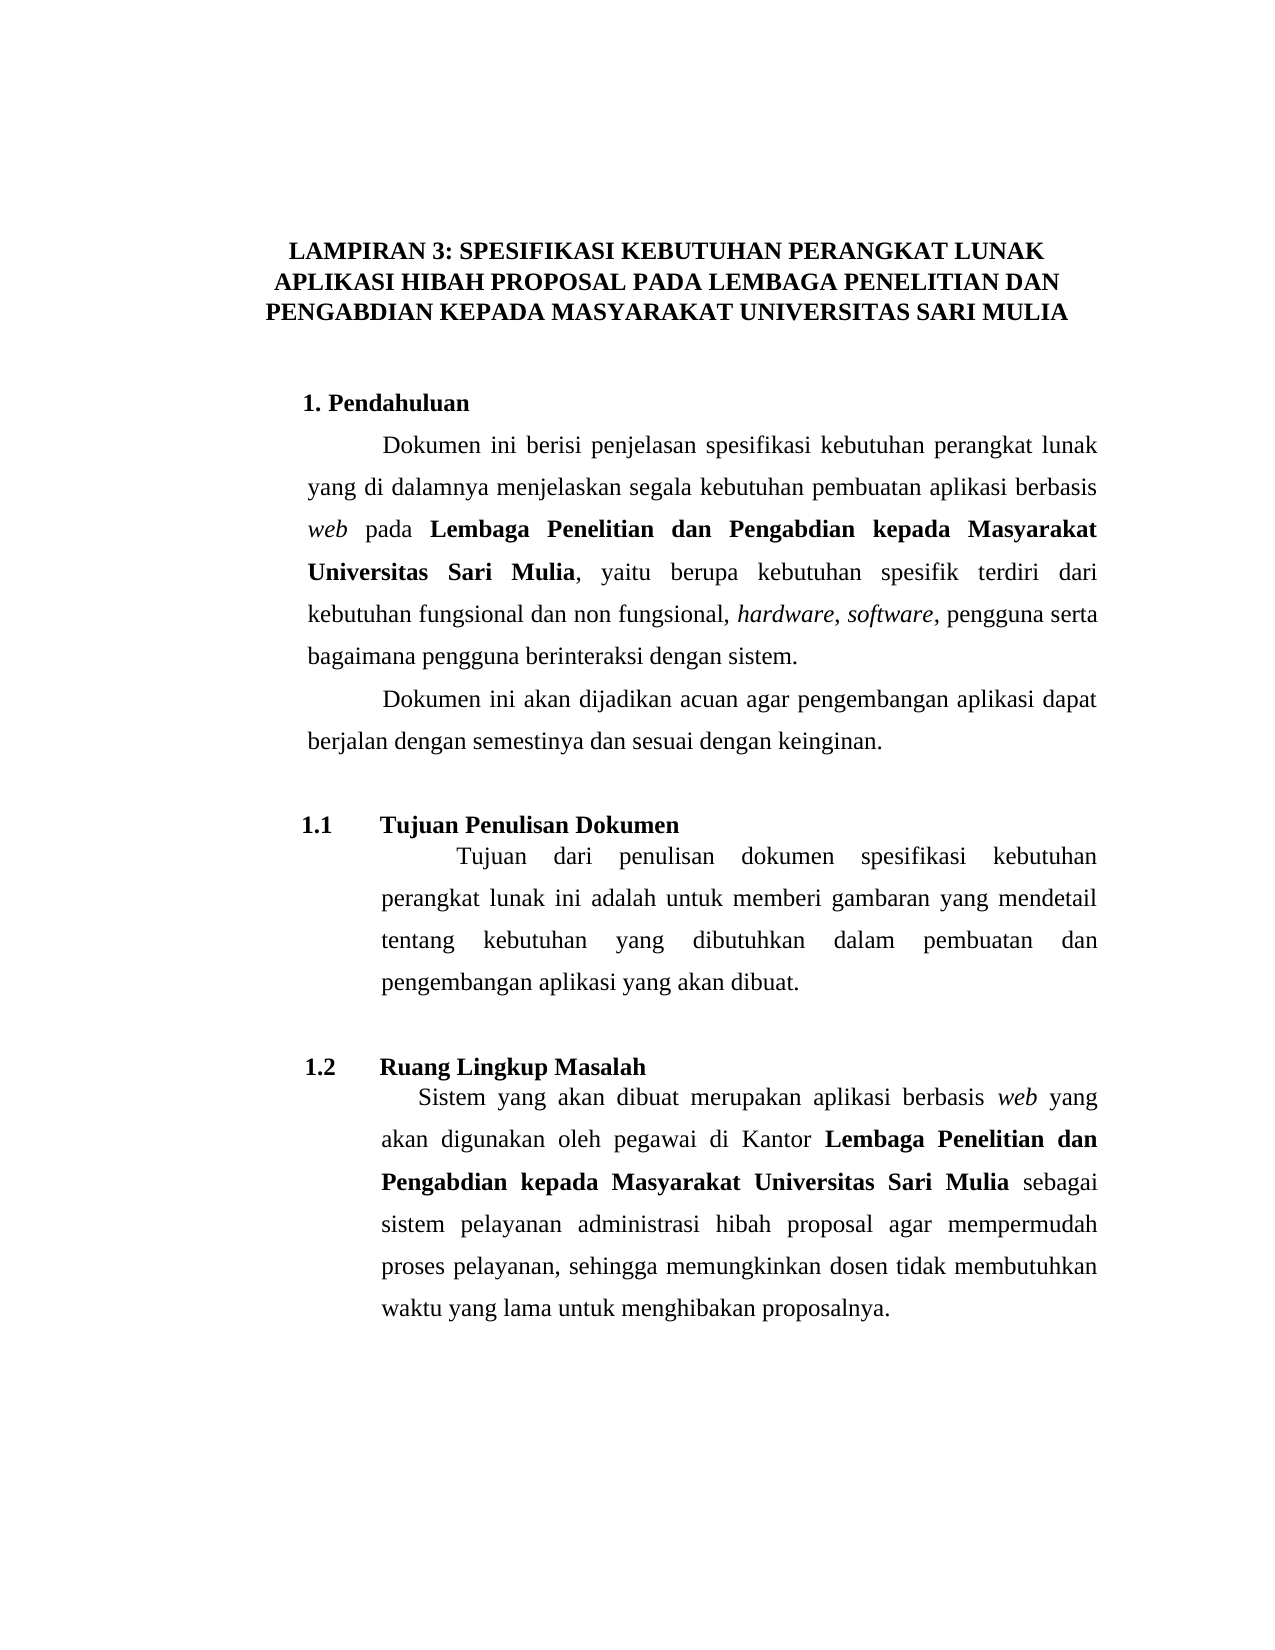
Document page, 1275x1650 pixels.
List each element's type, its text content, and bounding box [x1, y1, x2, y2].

text Dokumen ini akan dijadikan acuan agar pengembangan aplikasi dapat berjalan dengan semestinya dan sesuai dengan keinginan. [307, 684, 1098, 754]
text Dokumen ini berisi penjelasan spesifikasi kebutuhan perangkat lunak yang di dalamnya menjelaskan segala kebutuhan pembuatan aplikasi berbasis web pada Lembaga Penelitian dan Pengabdian kepada Masyarakat Universitas Sari Mulia, yaitu berupa kebutuhan spesifik terdiri dari kebutuhan fungsional dan non fungsional, hardware, software, pengguna serta bagaimana pengguna berinteraksi dengan sistem. [307, 430, 1098, 670]
subtitle 1.1 Tujuan Penulisan Dokumen [236, 810, 1098, 839]
subtitle 1. Pendahuluan [302, 388, 1098, 417]
text Sistem yang akan dibuat merupakan aplikasi berbasis web yang akan digunakan oleh pegawai di Kantor Lembaga Penelitian dan Pengabdian kepada Masyarakat Universitas Sari Mulia sebagai sistem pelayanan administrasi hibah proposal agar mempermudah proses pelayanan, sehingga memungkinkan dosen tidak membutuhkan waktu yang lama untuk menghibakan proposalnya. [381, 1082, 1098, 1322]
subtitle 1.2 Ruang Lingkup Masalah [236, 1052, 1098, 1081]
subtitle LAMPIRAN 3: SPESIFIKASI KEBUTUHAN PERANGKAT LUNAK APLIKASI HIBAH PROPOSAL PADA LEMBAGA PENELITIAN DAN PENGABDIAN KEPADA MASYARAKAT UNIVERSITAS SARI MULIA [235, 236, 1098, 326]
text Tujuan dari penulisan dokumen spesifikasi kebutuhan perangkat lunak ini adalah untuk memberi gambaran yang mendetail tentang kebutuhan yang dibutuhkan dalam pembuatan dan pengembangan aplikasi yang akan dibuat. [381, 841, 1098, 996]
